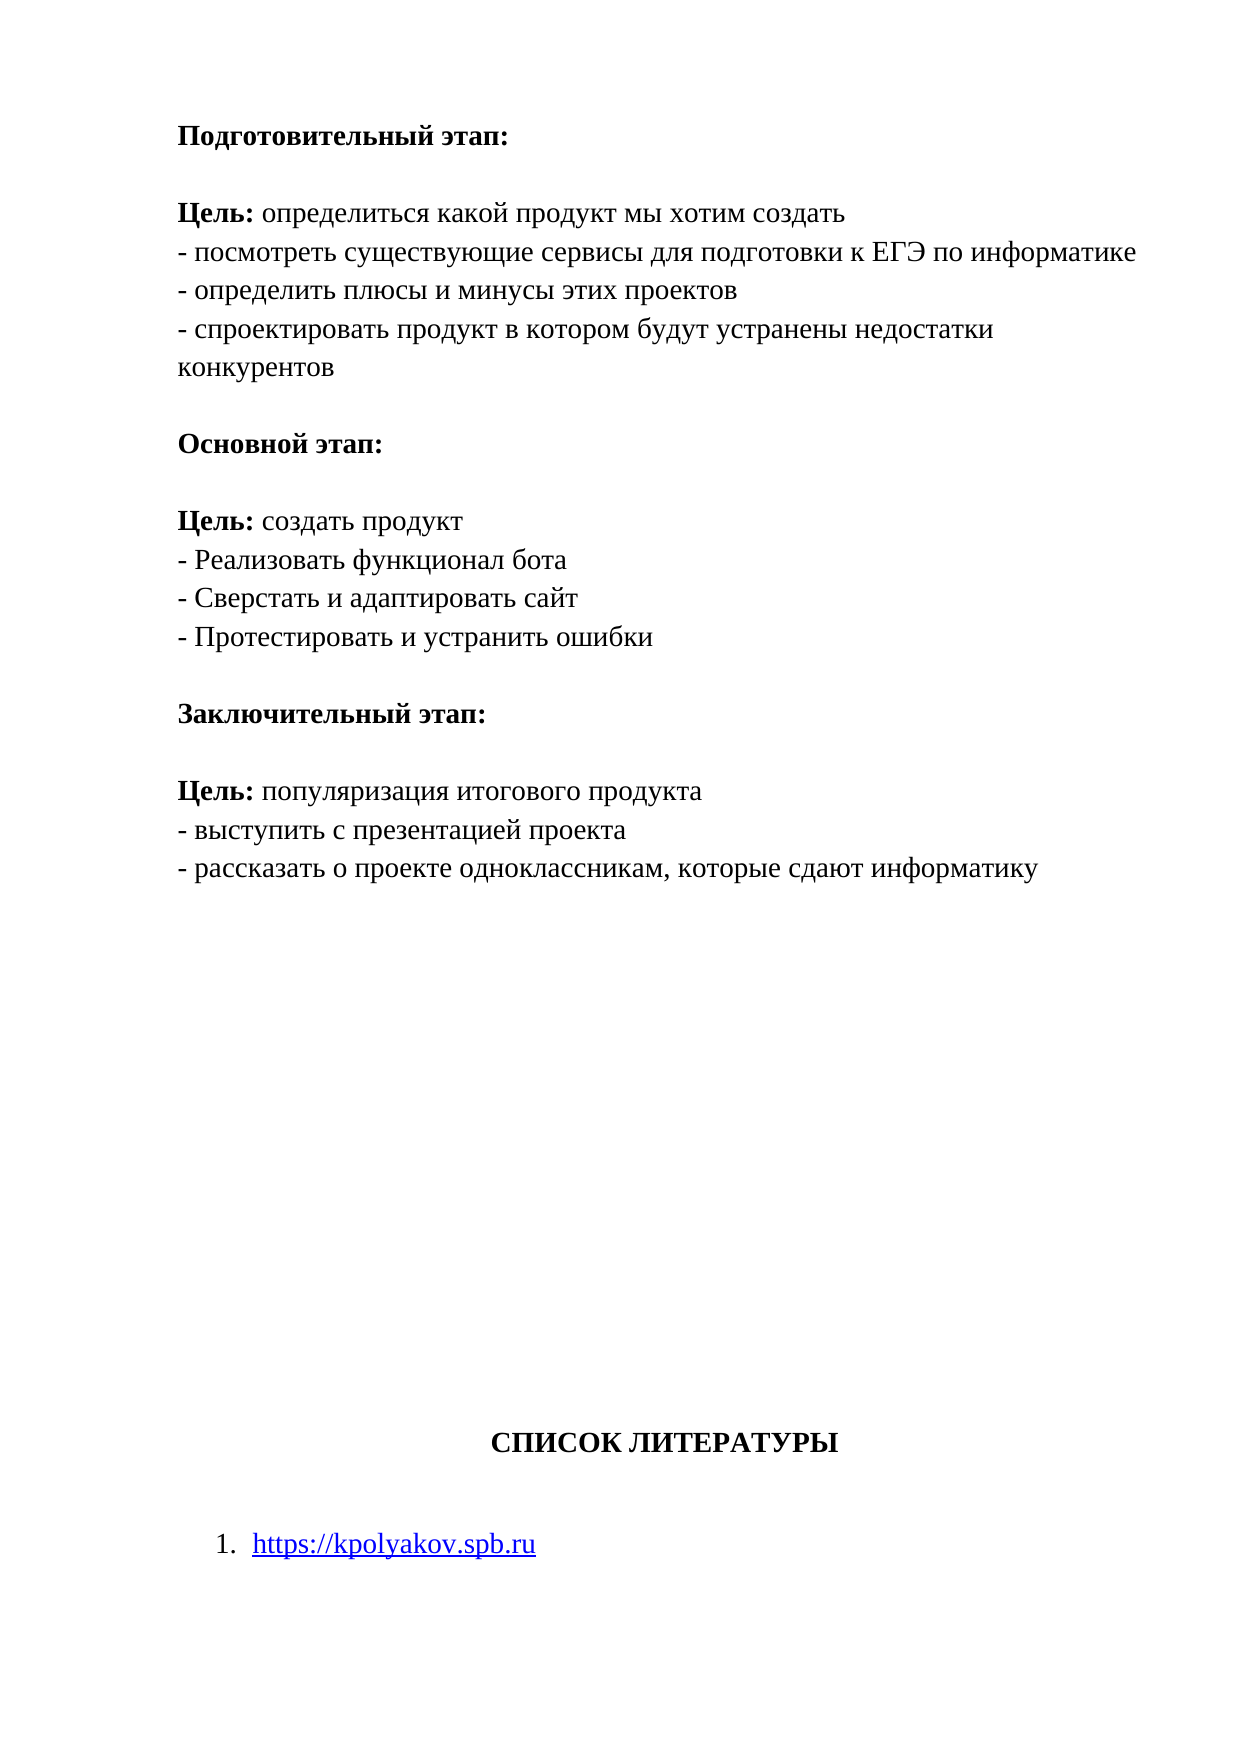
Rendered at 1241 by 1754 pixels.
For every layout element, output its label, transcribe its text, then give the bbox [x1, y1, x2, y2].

text - спроектировать продукт в котором будут устранены недостатки конкурентов [177, 311, 1152, 383]
text Заключительный этап: [177, 696, 1152, 730]
text - выступить с презентацией проекта [177, 812, 1152, 845]
list - Сверстать и адаптировать сайт [177, 581, 1152, 614]
list https://kpolyakov.spb.ru [215, 1526, 1152, 1560]
text Основной этап: [177, 426, 1152, 460]
text - посмотреть существующие сервисы для подготовки к ЕГЭ по информатике [177, 234, 1152, 267]
subtitle СПИСОК ЛИТЕРАТУРЫ [177, 1426, 1152, 1459]
text Цель: определиться какой продукт мы хотим создать [177, 195, 1152, 229]
text - определить плюсы и минусы этих проектов [177, 272, 1152, 306]
text Подготовительный этап: [177, 118, 1152, 152]
list - Реализовать функционал бота [177, 542, 1152, 576]
text - рассказать о проекте одноклассникам, которые сдают информатику [177, 850, 1152, 884]
text Цель: создать продукт [177, 503, 1152, 537]
text Цель: популяризация итогового продукта [177, 773, 1152, 807]
list - Протестировать и устранить ошибки [177, 619, 1152, 653]
